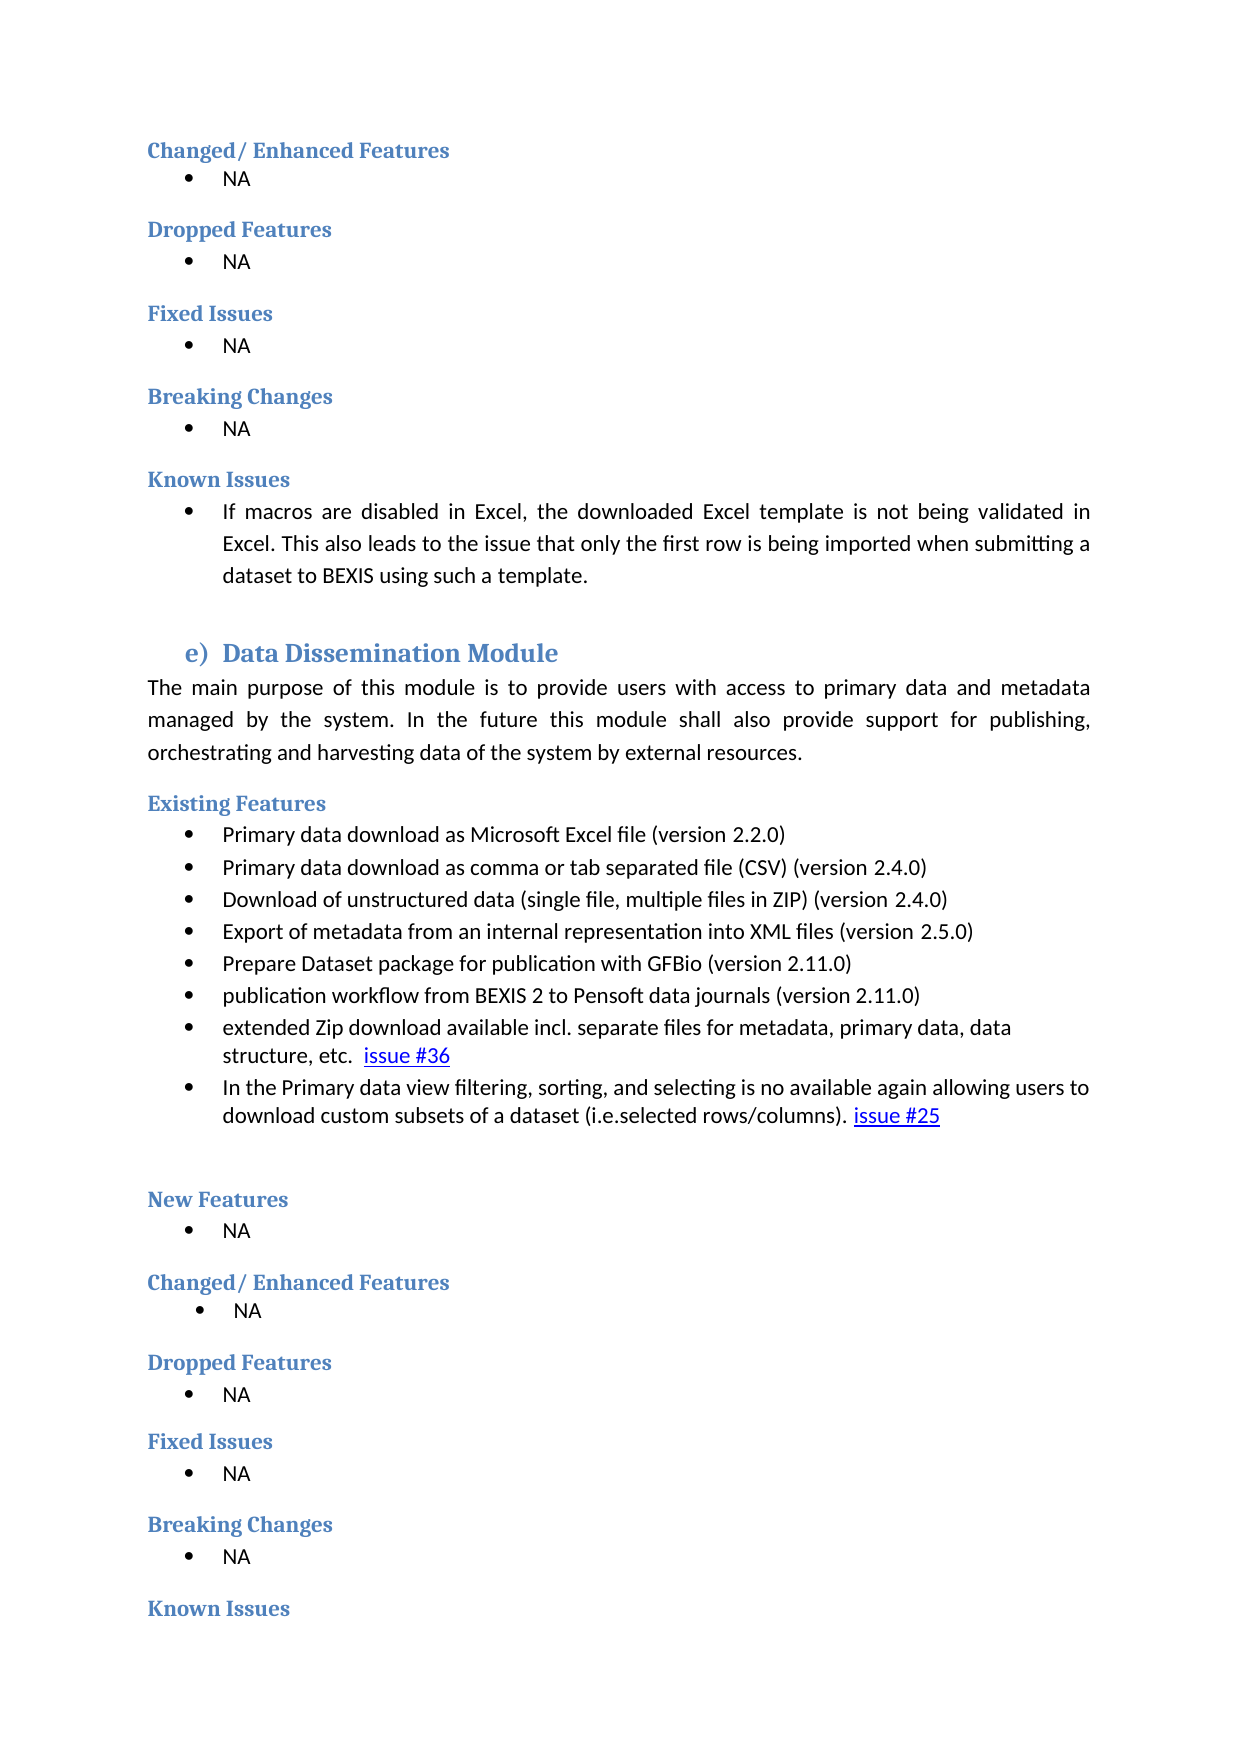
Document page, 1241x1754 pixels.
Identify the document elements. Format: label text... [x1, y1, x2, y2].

list NA [185, 247, 1105, 276]
subtitle Fixed Issues [147, 301, 1105, 327]
list publication workflow from BEXIS 2 to Pensoft data journals (version 2.11.0) [185, 981, 1105, 1009]
subtitle Known Issues [147, 467, 1105, 493]
list NA [185, 1380, 1105, 1408]
subtitle Breaking Changes [147, 384, 1105, 410]
list If macros are disabled in Excel, the downloaded Excel template is not being validated in Excel. This also leads to the issue that only the first row is being imported when submitting a dataset to BEXIS using such a template. [185, 497, 1093, 590]
list NA [196, 1296, 1105, 1324]
subtitle Changed/ Enhanced Features [147, 1270, 1105, 1296]
subtitle Dropped Features [147, 217, 1105, 244]
subtitle Changed/ Enhanced Features [147, 137, 1105, 164]
list NA [185, 1217, 1105, 1245]
subtitle Breaking Changes [147, 1512, 1105, 1538]
list Primary data download as Microsoft Excel file (version 2.2.0) [185, 820, 1105, 848]
list NA [185, 164, 1105, 192]
list Download of unstructured data (single file, multiple files in ZIP) (version 2.4.0) [185, 885, 1105, 913]
list extended Zip download available incl. separate files for metadata, primary data, data structure, etc. issue #36 [185, 1013, 1105, 1069]
list NA [185, 1542, 1105, 1570]
subtitle New Features [147, 1186, 1105, 1213]
list NA [185, 331, 1105, 359]
list Prepare Dataset package for publication with GFBio (version 2.11.0) [185, 949, 1105, 977]
subtitle Fixed Issues [147, 1428, 1105, 1455]
list Export of metadata from an internal representation into XML files (version 2.5.0) [185, 917, 1105, 945]
subtitle Known Issues [147, 1596, 1105, 1622]
subtitle Dropped Features [147, 1350, 1105, 1376]
list Primary data download as comma or tab separated file (CSV) (version 2.4.0) [185, 853, 1105, 881]
subtitle Existing Features [147, 791, 1105, 817]
list In the Primary data view filtering, sorting, and selecting is no available again allowing users to download custom subsets of a dataset (i.e.selected rows/columns). issue #25 [185, 1073, 1105, 1129]
text The main purpose of this module is to provide users with access to primary data and metadata managed by the system. In the future this module shall also provide support for publishing, orchestrating and harvesting data of the system by external resources. [147, 673, 1093, 766]
list NA [185, 1459, 1105, 1487]
subtitle Data Dissemination Module [185, 638, 1105, 669]
list NA [185, 414, 1105, 442]
